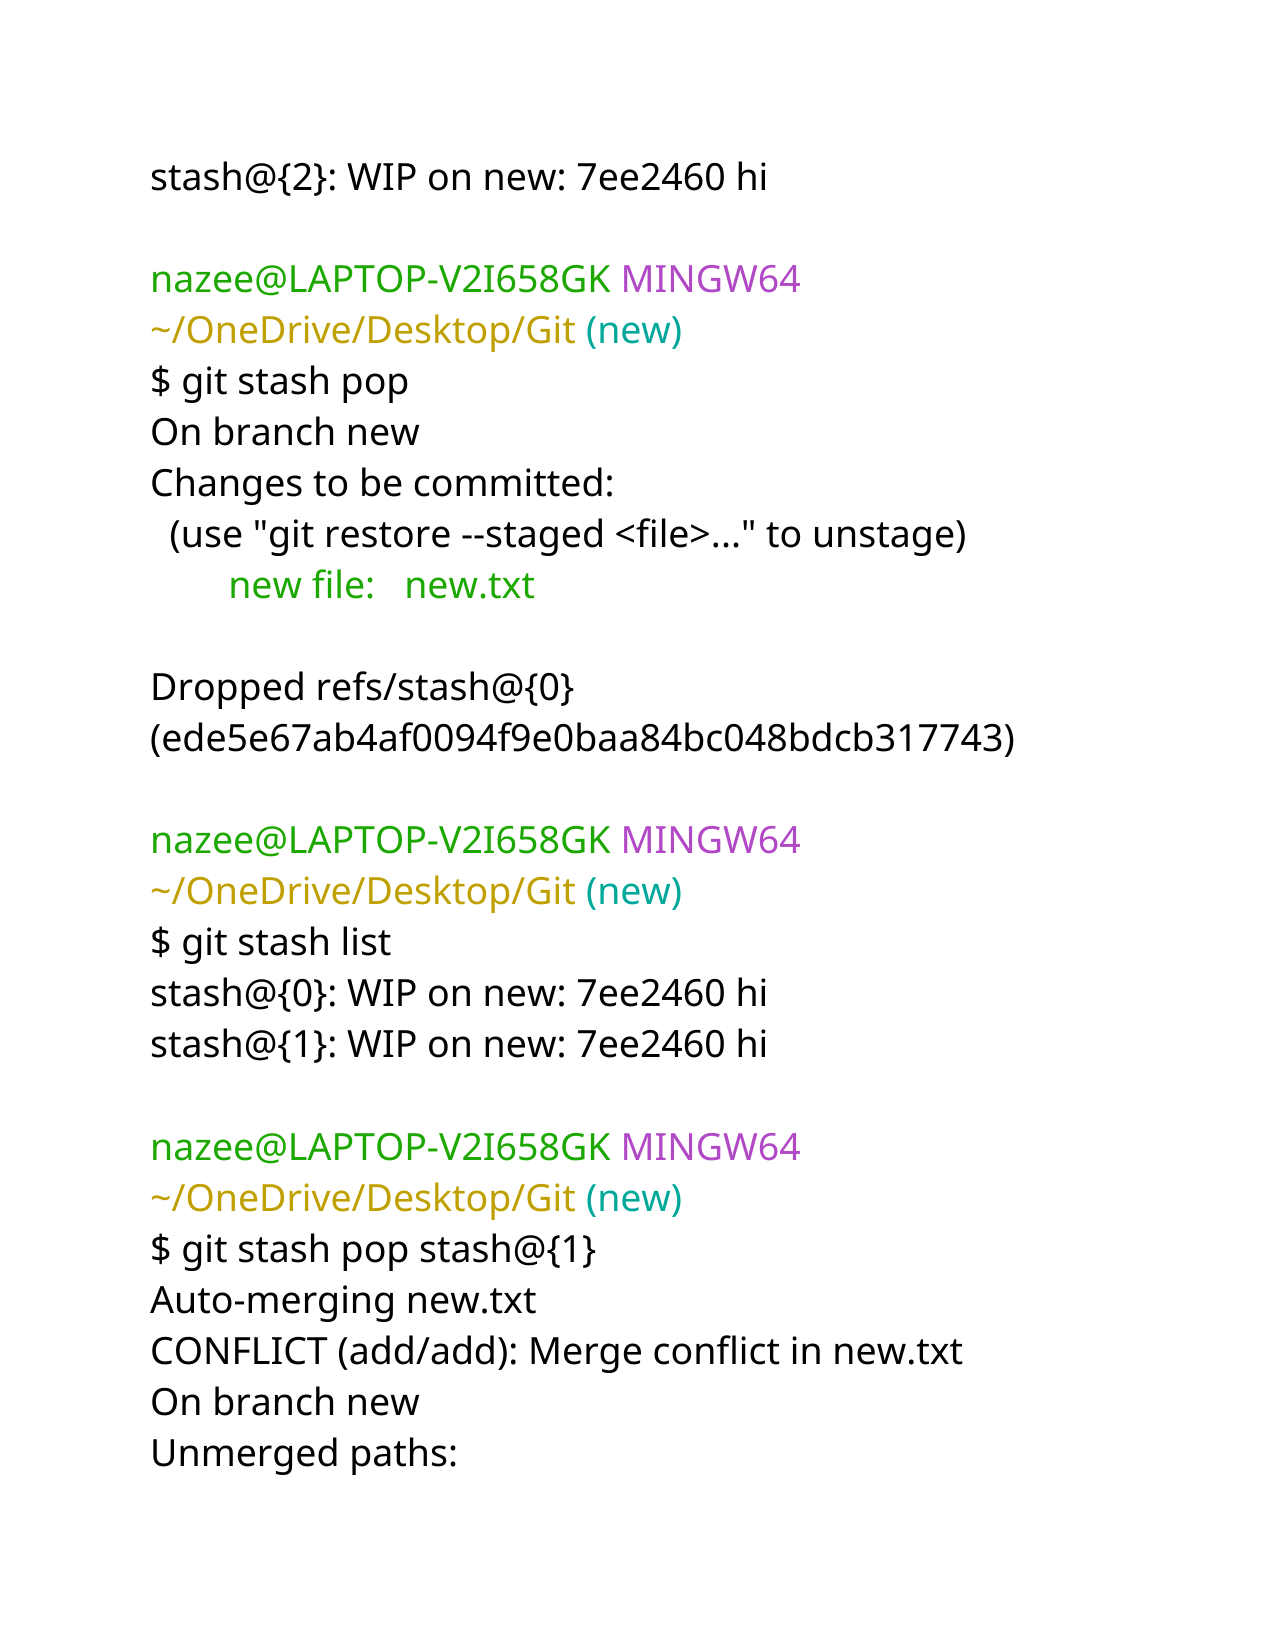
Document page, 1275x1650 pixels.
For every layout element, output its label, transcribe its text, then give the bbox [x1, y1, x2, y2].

text nazee@LAPTOP-V2I658GK MINGW64 ~/OneDrive/Desktop/Git (new) [150, 813, 1125, 916]
text stash@{1}: WIP on new: 7ee2460 hi [150, 1018, 1125, 1069]
text Unmerged paths: [150, 1426, 1125, 1477]
text Dropped refs/stash@{0} (ede5e67ab4af0094f9e0baa84bc048bdcb317743) [150, 660, 1125, 762]
text $ git stash list [150, 916, 1125, 967]
text On branch new [150, 1375, 1125, 1426]
text new file: new.txt [150, 558, 1125, 609]
text $ git stash pop stash@{1} [150, 1222, 1125, 1273]
text stash@{2}: WIP on new: 7ee2460 hi [150, 150, 1125, 201]
text Auto-merging new.txt [150, 1273, 1125, 1324]
text stash@{0}: WIP on new: 7ee2460 hi [150, 967, 1125, 1018]
text CONFLICT (add/add): Merge conflict in new.txt [150, 1324, 1125, 1375]
text (use "git restore --staged <file>..." to unstage) [150, 507, 1125, 558]
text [150, 252, 1125, 354]
text Changes to be committed: [150, 456, 1125, 507]
text nazee@LAPTOP-V2I658GK MINGW64 ~/OneDrive/Desktop/Git (new) [150, 1120, 1125, 1222]
text On branch new [150, 405, 1125, 456]
text $ git stash pop [150, 354, 1125, 405]
